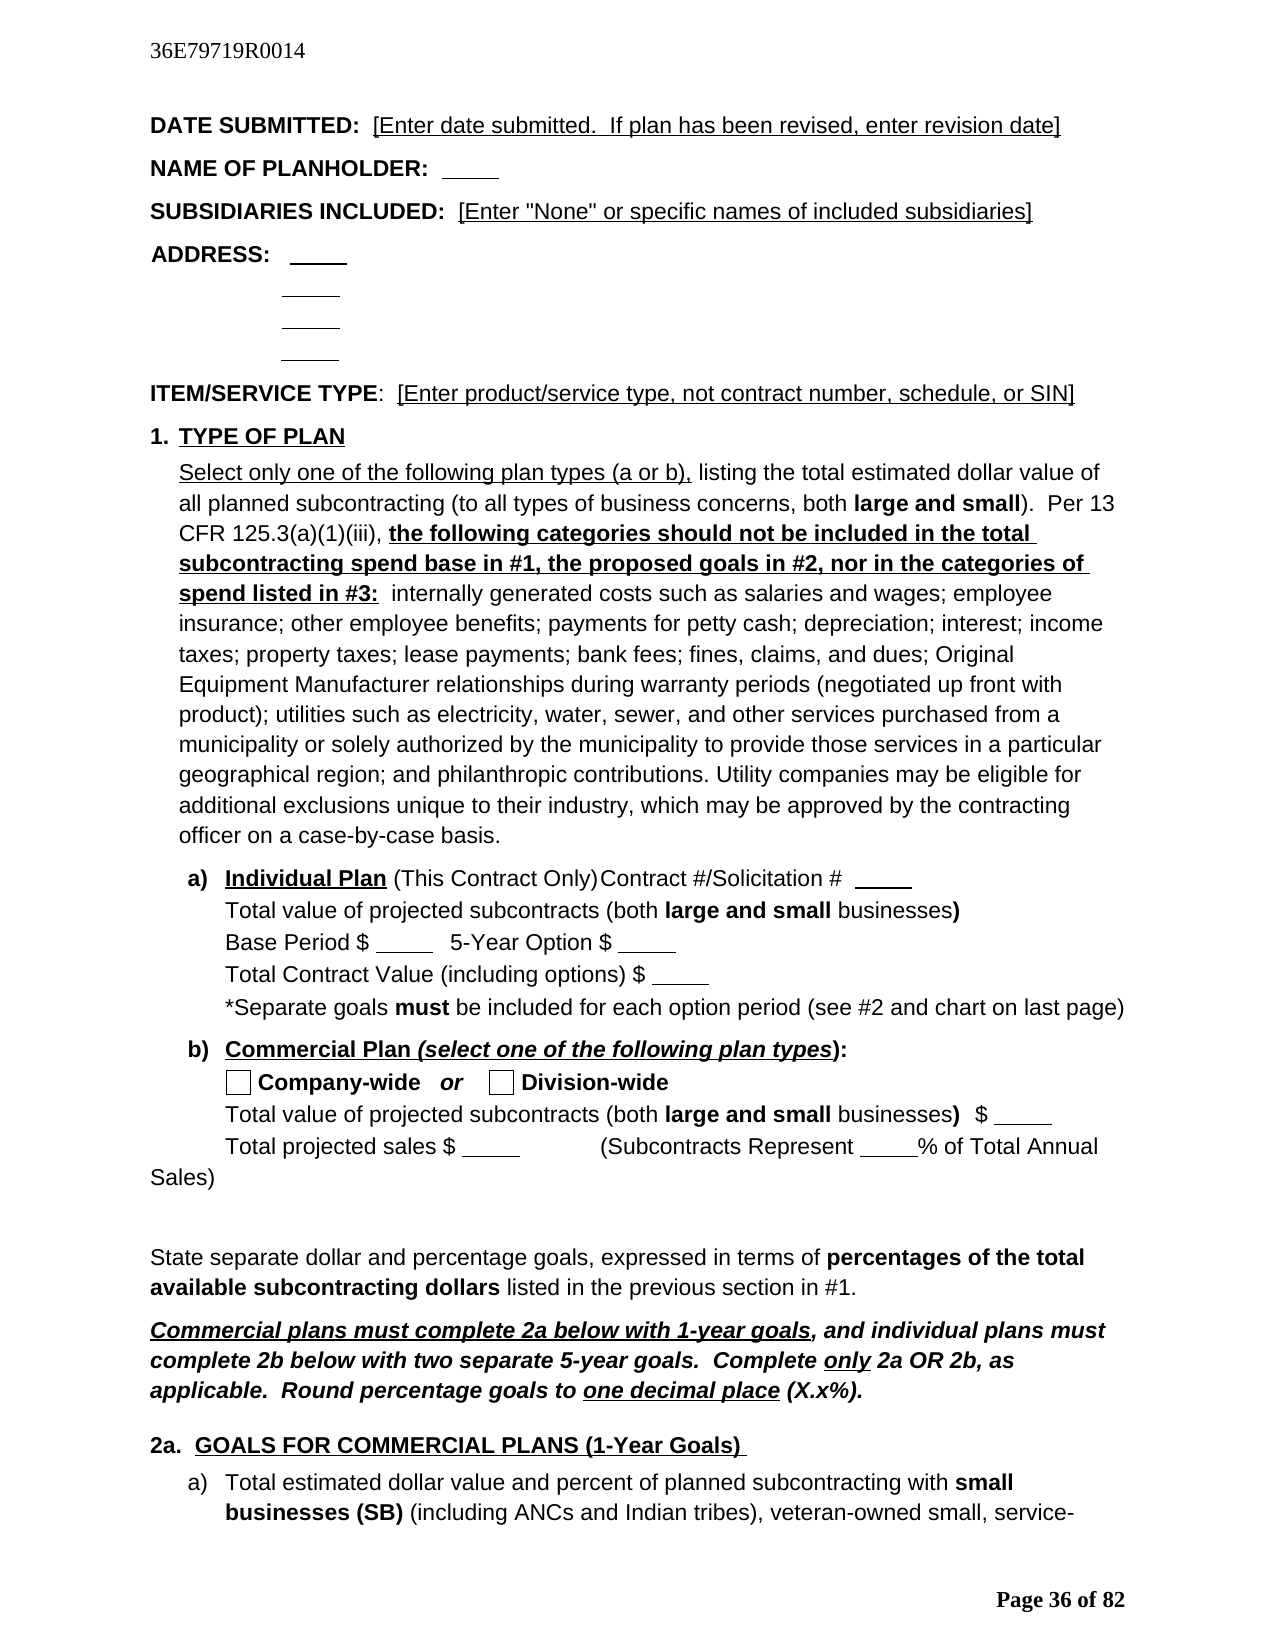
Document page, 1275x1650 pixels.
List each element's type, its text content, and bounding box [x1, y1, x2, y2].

list Individual Plan (This Contract Only) Contract #/Solicitation # [187, 864, 1125, 891]
text Total value of projected subcontracts (both large and small businesses) $ [225, 1101, 1125, 1127]
text Base Period $ 5-Year Option $ [225, 929, 1125, 956]
text SUBSIDIARIES INCLUDED: [Enter "None" or specific names of included subsidiaries] [150, 198, 1125, 224]
text NAME OF PLANHOLDER: [150, 155, 1125, 182]
text Select only one of the following plan types (a or b), listing the total estimated dollar value of all planned subcontracting (to all types of business concerns, both large and small). Per 13 CFR 125.3(a)(1)(iii), the following categories should not be included in the total subcontracting spend base in #1, the proposed goals in #2, nor in the categories of spend listed in #3: internally generated costs such as salaries and wages; employee insurance; other employee benefits; payments for petty cash; depreciation; interest; income taxes; property taxes; lease payments; bank fees; fines, claims, and dues; Original Equipment Manufacturer relationships during warranty periods (negotiated up front with product); utilities such as electricity, water, sewer, and other services purchased from a municipality or solely authorized by the municipality to provide those services in a particular geographical region; and philanthropic contributions. Utility companies may be eligible for additional exclusions unique to their industry, which may be approved by the contracting officer on a case-by-case basis. [178, 459, 1125, 848]
text Total value of projected subcontracts (both large and small businesses) [225, 897, 1125, 923]
text Company-wide or Division-wide [225, 1069, 1125, 1095]
text ITEM/SERVICE TYPE: [Enter product/service type, not contract number, schedule, or SIN] [150, 380, 1125, 407]
text Commercial plans must complete 2a below with 1-year goals, and individual plans must complete 2b below with two separate 5-year goals. Complete only 2a OR 2b, as applicable. Round percentage goals to one decimal place (X.x%). [150, 1317, 1125, 1403]
text *Separate goals must be included for each option period (see #2 and chart on last page) [225, 994, 1125, 1020]
text Total projected sales $ (Subcontracts Represent % of Total Annual Sales) [150, 1133, 1125, 1190]
list Commercial Plan (select one of the following plan types): [187, 1036, 1125, 1063]
list TYPE OF PLAN [150, 423, 1125, 449]
text DATE SUBMITTED: [Enter date submitted. If plan has been revised, enter revision date] [150, 112, 1125, 139]
text 2a. GOALS FOR COMMERCIAL PLANS (1-Year Goals) [150, 1432, 1125, 1459]
text ADDRESS: [151, 241, 1125, 267]
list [187, 1469, 1125, 1525]
text State separate dollar and percentage goals, expressed in terms of percentages of the total available subcontracting dollars listed in the previous section in #1. [150, 1244, 1125, 1300]
text Total Contract Value (including options) $ [225, 961, 1125, 988]
